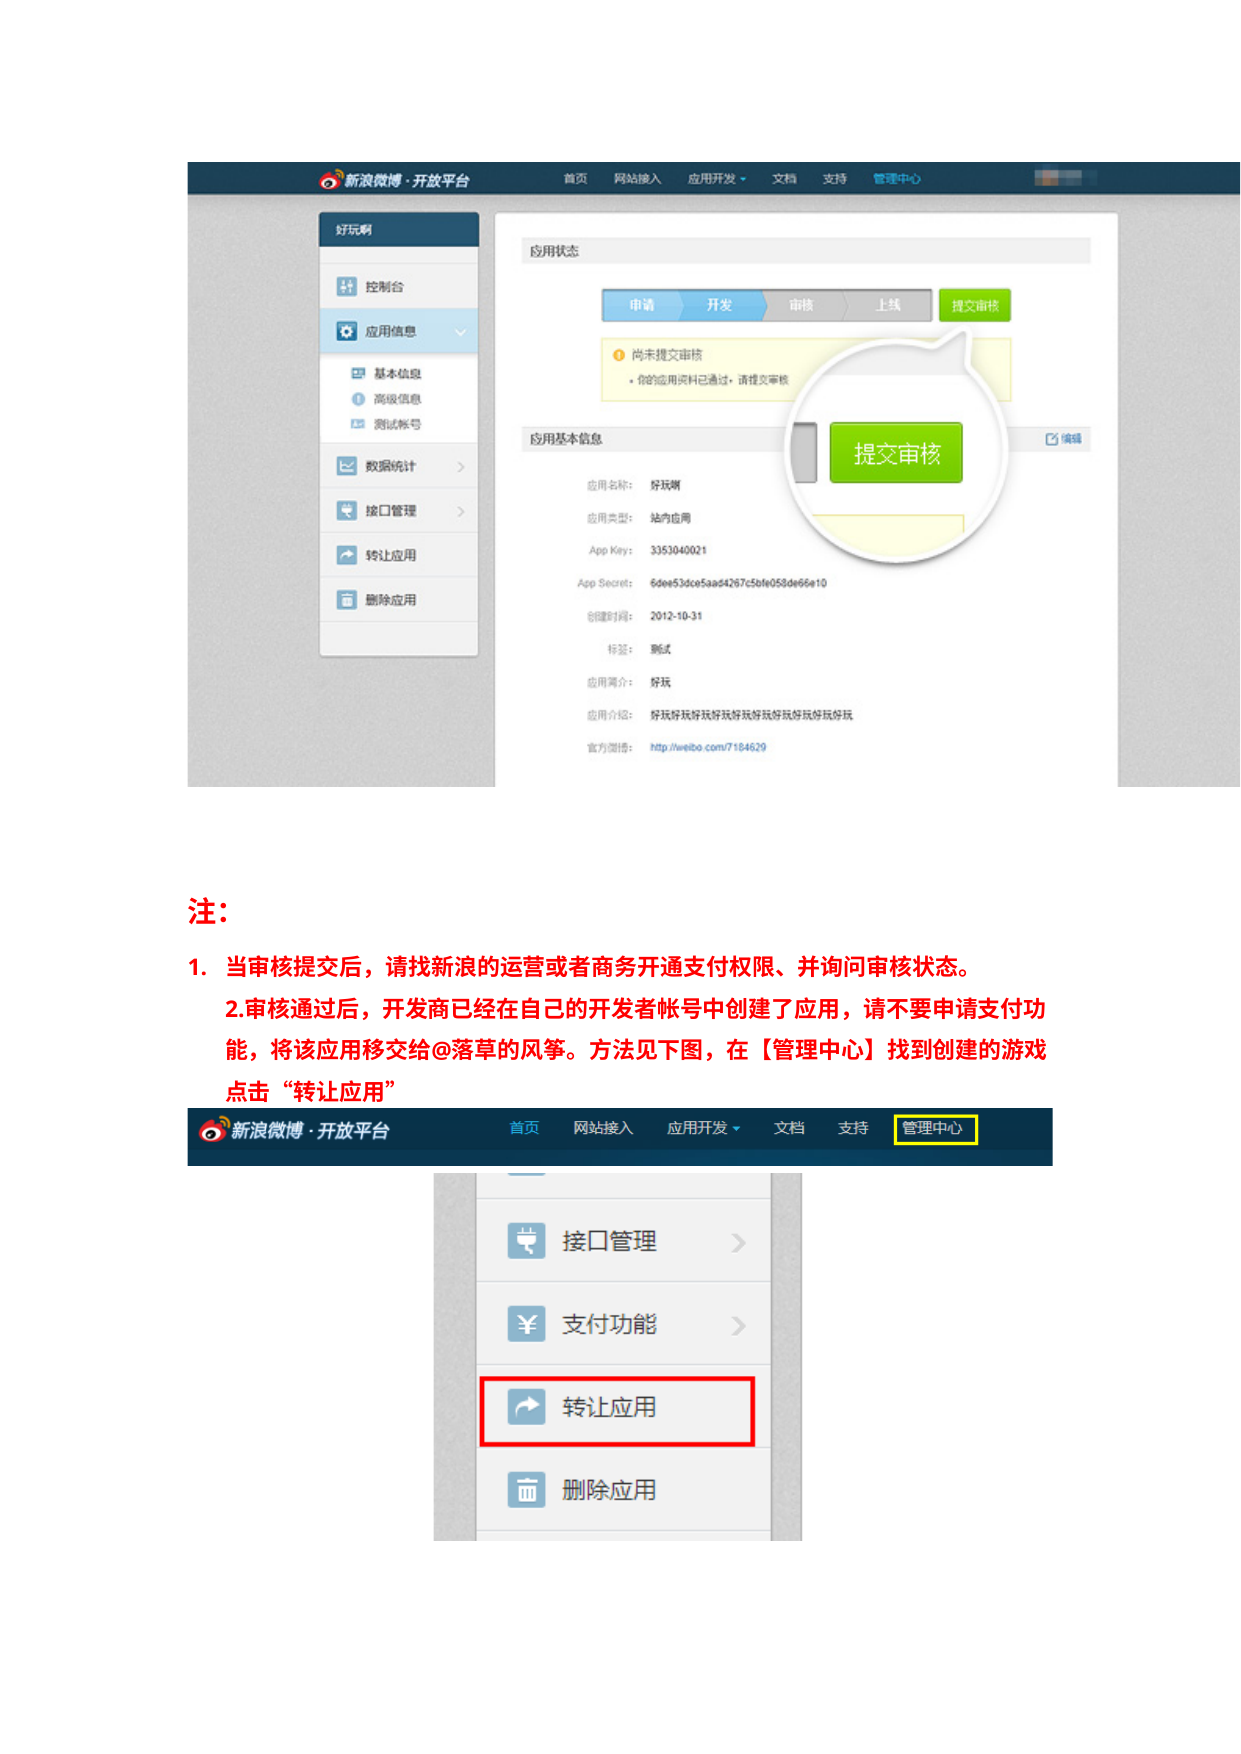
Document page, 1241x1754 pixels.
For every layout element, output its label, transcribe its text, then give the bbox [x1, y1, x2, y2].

picture [187, 1108, 1053, 1166]
picture [832, 1160, 846, 1166]
list 当审核提交后，请找新浪的运营或者商务开通支付权限、并询问审核状态。 [187, 942, 1053, 984]
picture [713, 1160, 727, 1166]
text 注： [187, 877, 1053, 942]
picture [187, 162, 1241, 787]
picture [433, 1173, 807, 1541]
picture [738, 1158, 812, 1166]
list 2.审核通过后，开发商已经在自己的开发者帐号中创建了应用，请不要申请支付功能，将该应用移交给@落草的风筝。方法见下图，在【管理中心】找到创建的游戏点击“转让应用” [225, 984, 1053, 1108]
